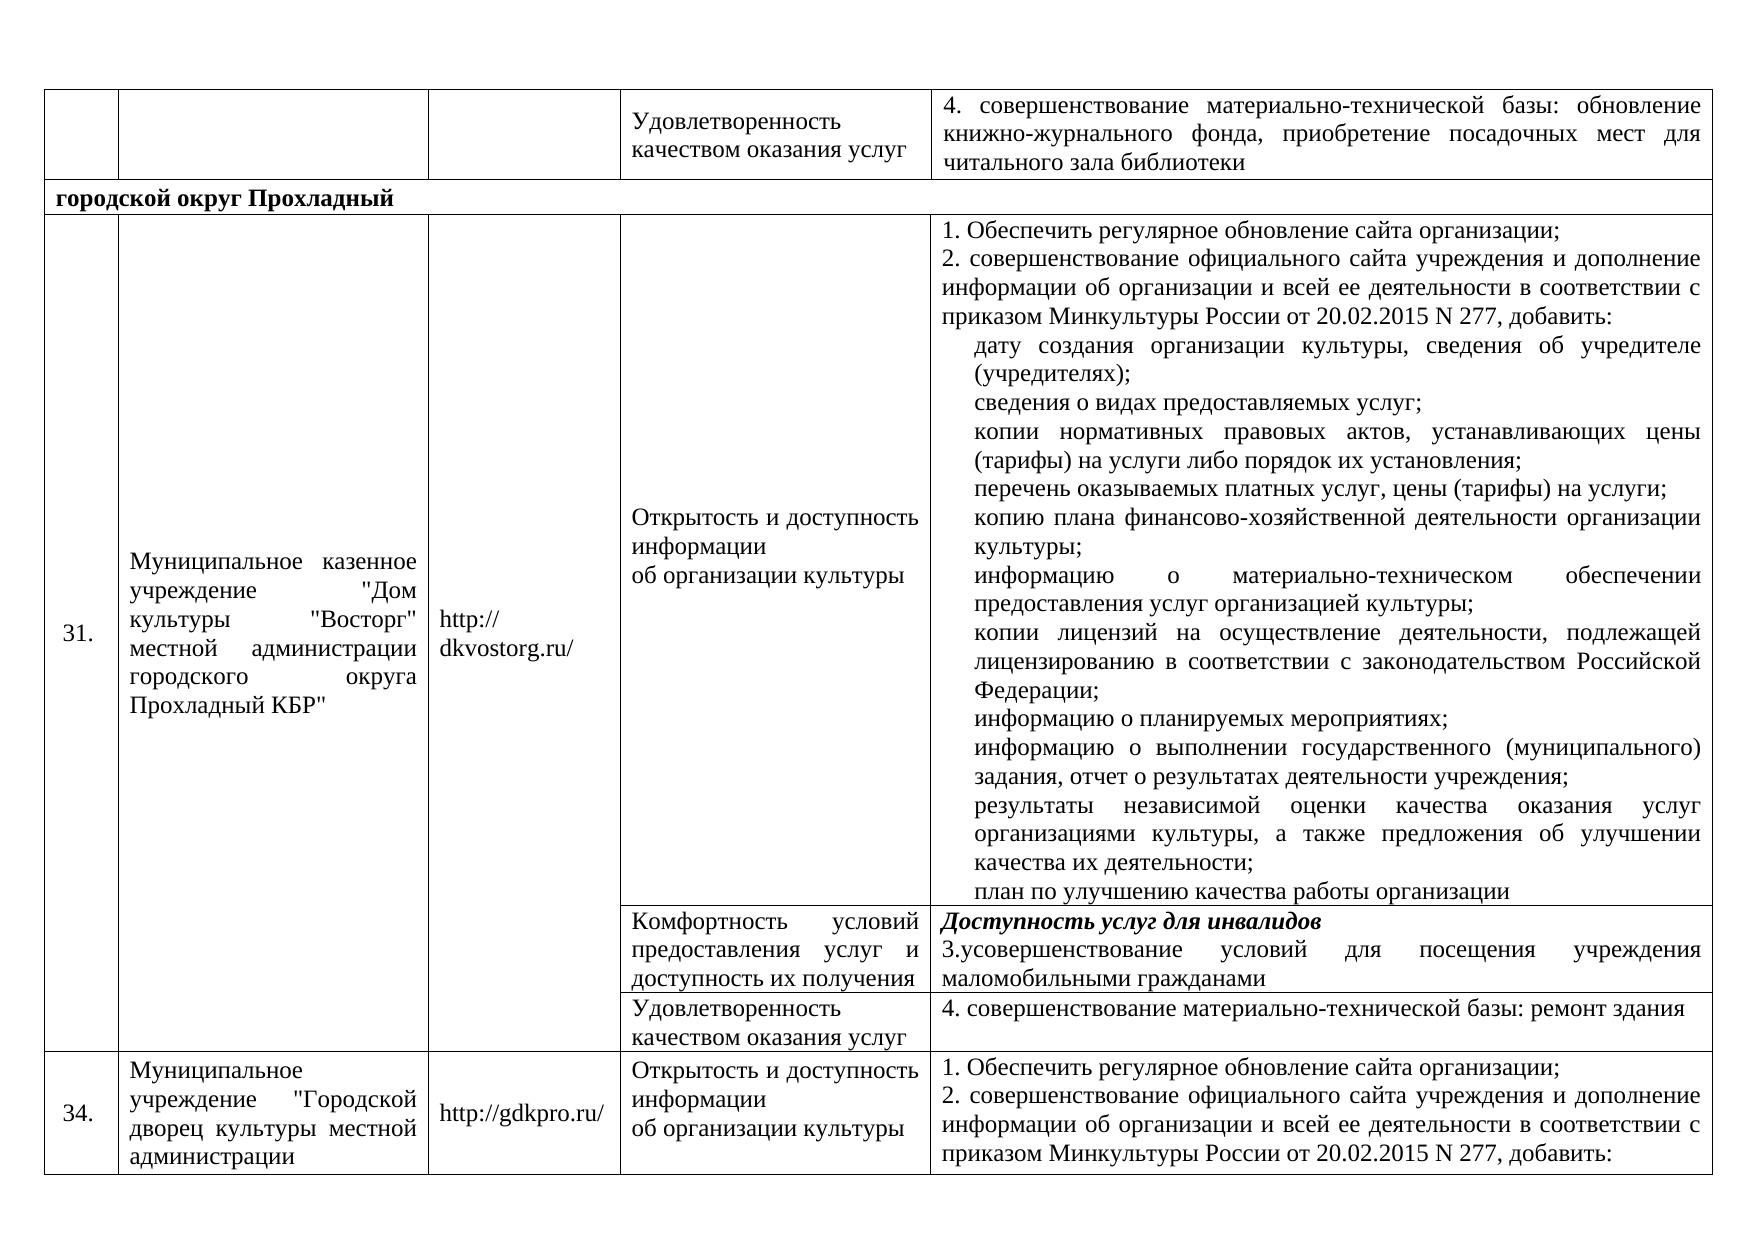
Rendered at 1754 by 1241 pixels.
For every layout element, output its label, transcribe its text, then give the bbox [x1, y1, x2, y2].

table_cell Открытость и доступность информации об организации культуры [621, 215, 930, 905]
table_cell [621, 1052, 930, 1174]
table_cell городской округ Прохладный [45, 180, 1712, 214]
table_cell Муниципальное казенное учреждение "Дом культуры "Восторг" местной администрации городского округа Прохладный КБР" [119, 215, 428, 1051]
table_cell 4. совершенствование материально-технической базы: обновление книжно-журнального фонда, приобретение посадочных мест для читального зала библиотеки [932, 90, 1712, 179]
table_cell 1. Обеспечить регулярное обновление сайта организации; 2. совершенствование официального сайта учреждения и дополнение информации об организации и всей ее деятельности в соответствии с приказом Минкультуры России от 20.02.2015 N 277, добавить: дату создания организации культуры, сведения об учредителе (учредителях); сведения о видах предоставляемых услуг; копии нормативных правовых актов, устанавливающих цены (тарифы) на услуги либо порядок их установления; перечень оказываемых платных услуг, цены (тарифы) на услуги; копию плана финансово-хозяйственной деятельности организации культуры; информацию о материально-техническом обеспечении предоставления услуг организацией культуры; копии лицензий на осуществление деятельности, подлежащей лицензированию в соответствии с законодательством Российской Федерации; информацию о планируемых мероприятиях; информацию о выполнении государственного (муниципального) задания, отчет о результатах деятельности учреждения; результаты независимой оценки качества оказания услуг организациями культуры, а также предложения об улучшении качества их деятельности; план по улучшению качества работы организации [931, 215, 1712, 905]
table_cell Комфортность условий предоставления услуг и доступность их получения [621, 906, 930, 992]
table_cell 4. совершенствование материально-технической базы: ремонт здания [931, 993, 1712, 1051]
table_cell http://dkvostorg.ru/ [429, 215, 620, 1051]
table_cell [119, 1052, 428, 1174]
table_cell Удовлетворенность качеством оказания услуг [621, 993, 930, 1051]
table_cell Удовлетворенность качеством оказания услуг [621, 90, 931, 179]
table_cell Доступность услуг для инвалидов 3.усовершенствование условий для посещения учреждения маломобильными гражданами [931, 906, 1712, 992]
table_cell [45, 215, 118, 1051]
table_cell http://gdkpro.ru/ [429, 1052, 620, 1174]
table_cell [45, 1052, 118, 1174]
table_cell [931, 1052, 1712, 1174]
